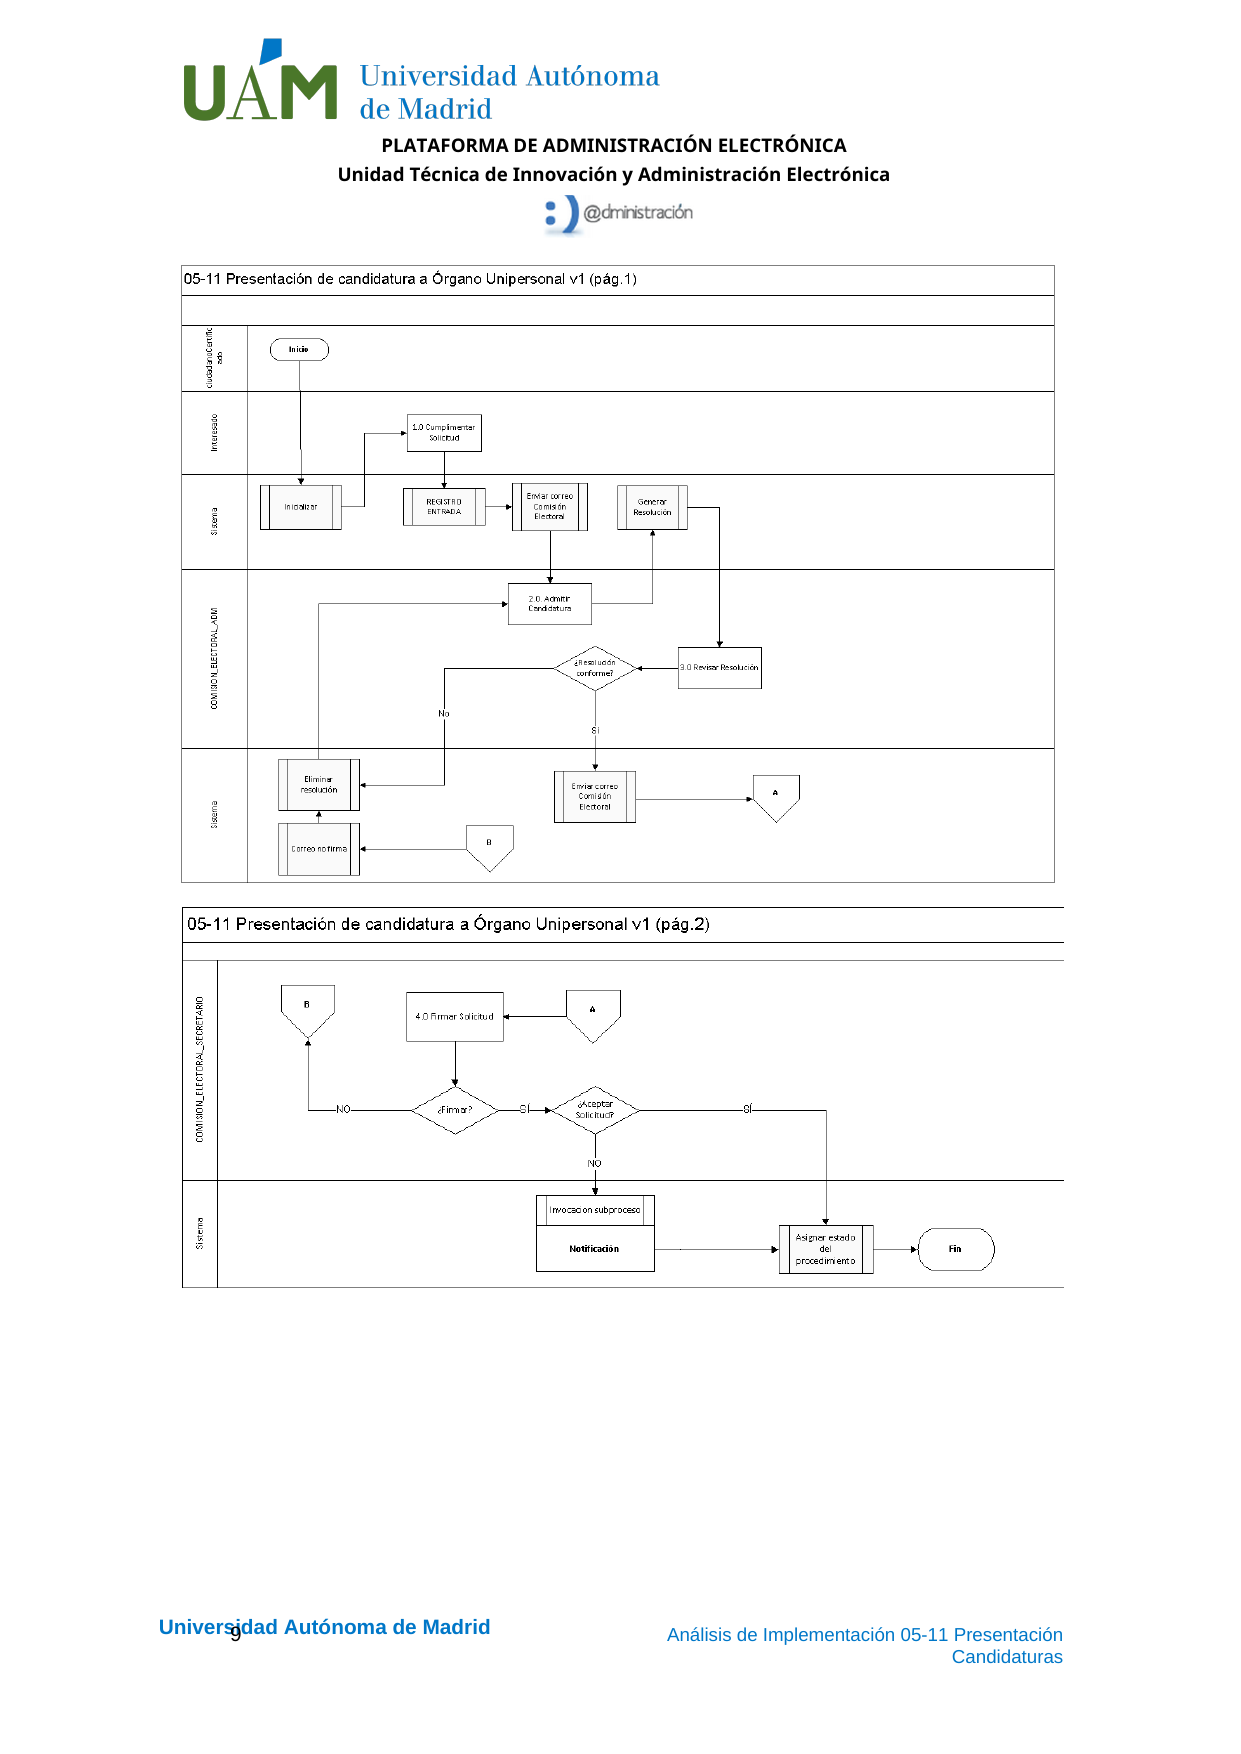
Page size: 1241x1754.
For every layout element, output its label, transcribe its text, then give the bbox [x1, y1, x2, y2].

picture [177, 901, 1064, 1296]
picture [543, 196, 698, 238]
picture [177, 261, 1062, 887]
